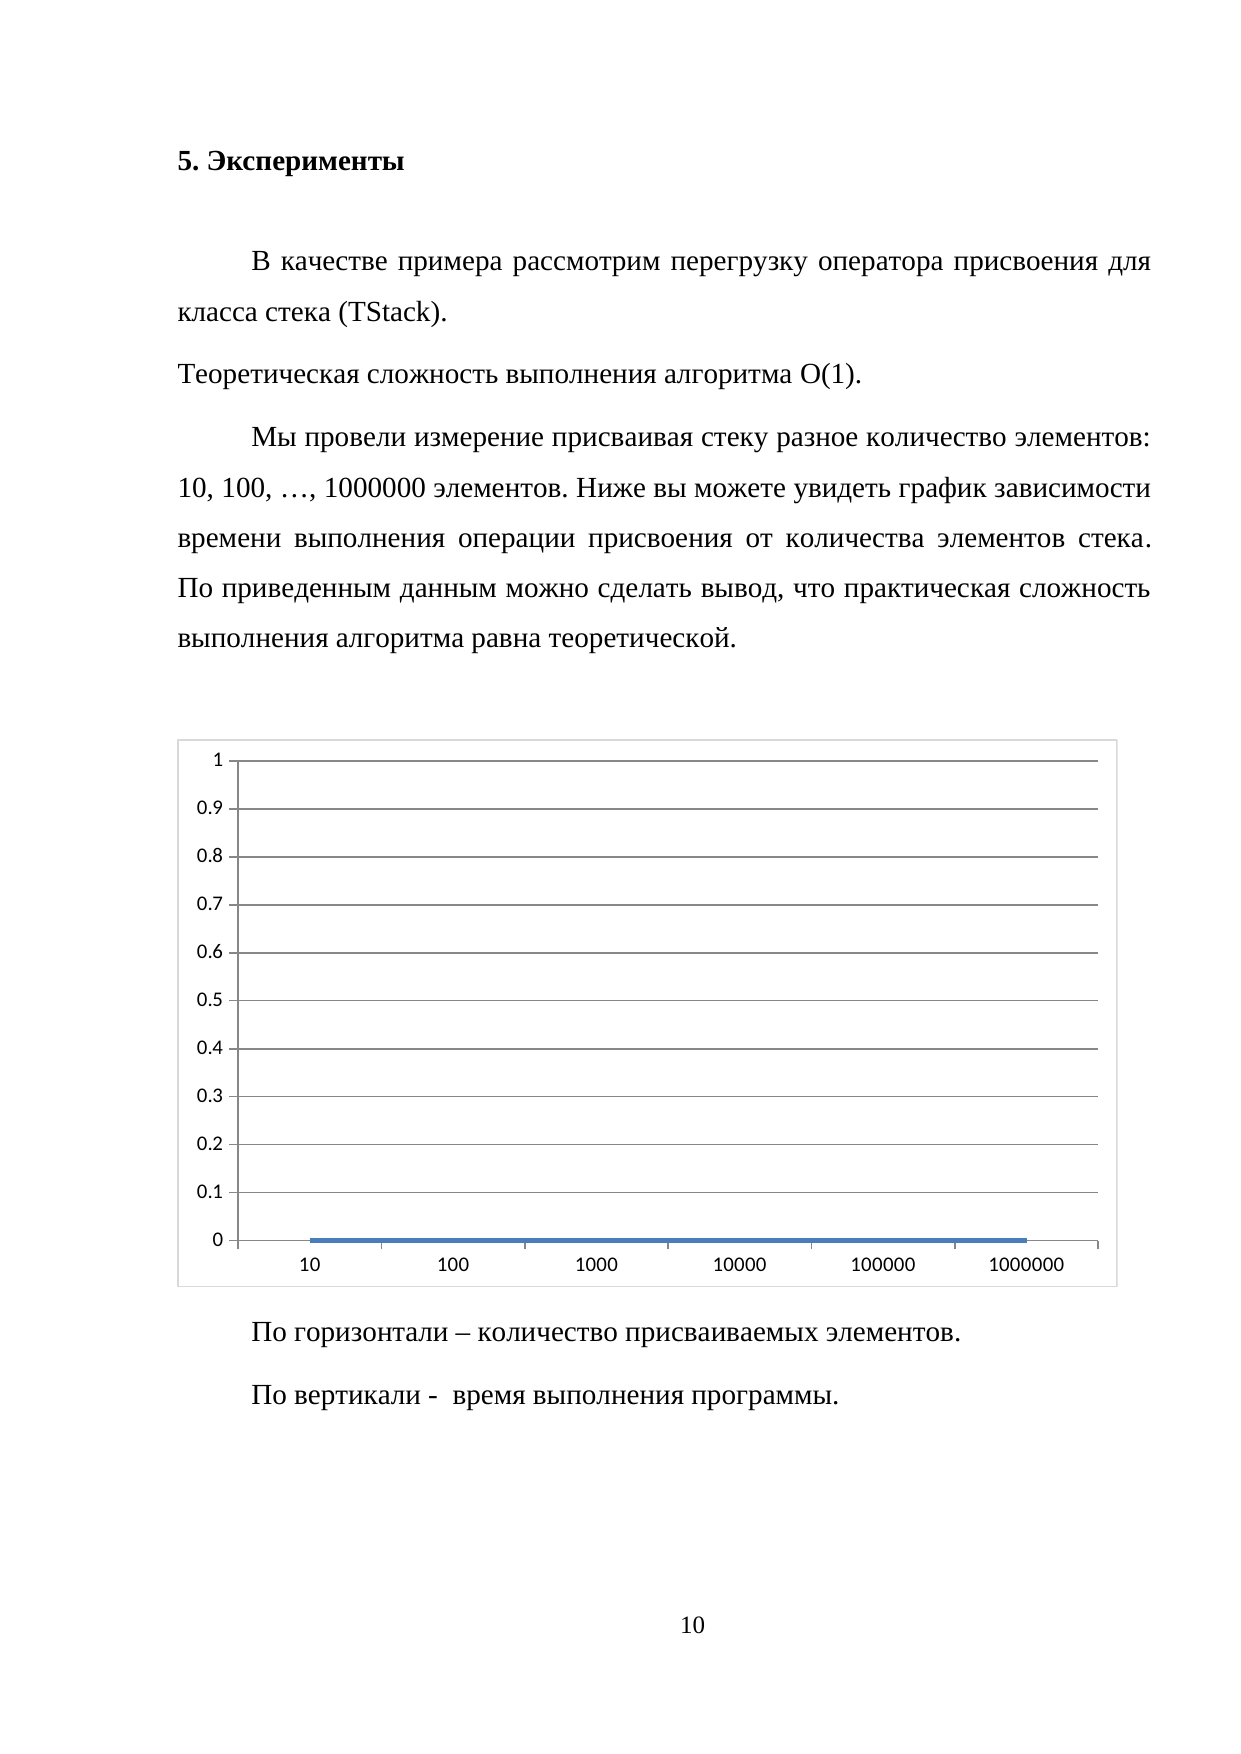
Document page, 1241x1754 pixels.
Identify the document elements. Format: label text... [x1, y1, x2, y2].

text По горизонтали – количество присваиваемых элементов. [177, 1314, 1152, 1348]
subtitle 5. Эксперименты [177, 143, 1152, 177]
text По вертикали - время выполнения программы. [177, 1377, 1152, 1411]
text Теоретическая сложность выполнения алгоритма O(1). [177, 357, 1152, 390]
text Мы провели измерение присваивая стеку разное количество элементов: 10, 100, …, 1000000 элементов. Ниже вы можете увидеть график зависимости времени выполнения операции присвоения от количества элементов стека. По приведенным данным можно сделать вывод, что практическая сложность выполнения алгоритма равна теоретической. [177, 419, 1152, 654]
text В качестве примера рассмотрим перегрузку оператора присвоения для класса стека (TStack). [177, 243, 1152, 327]
